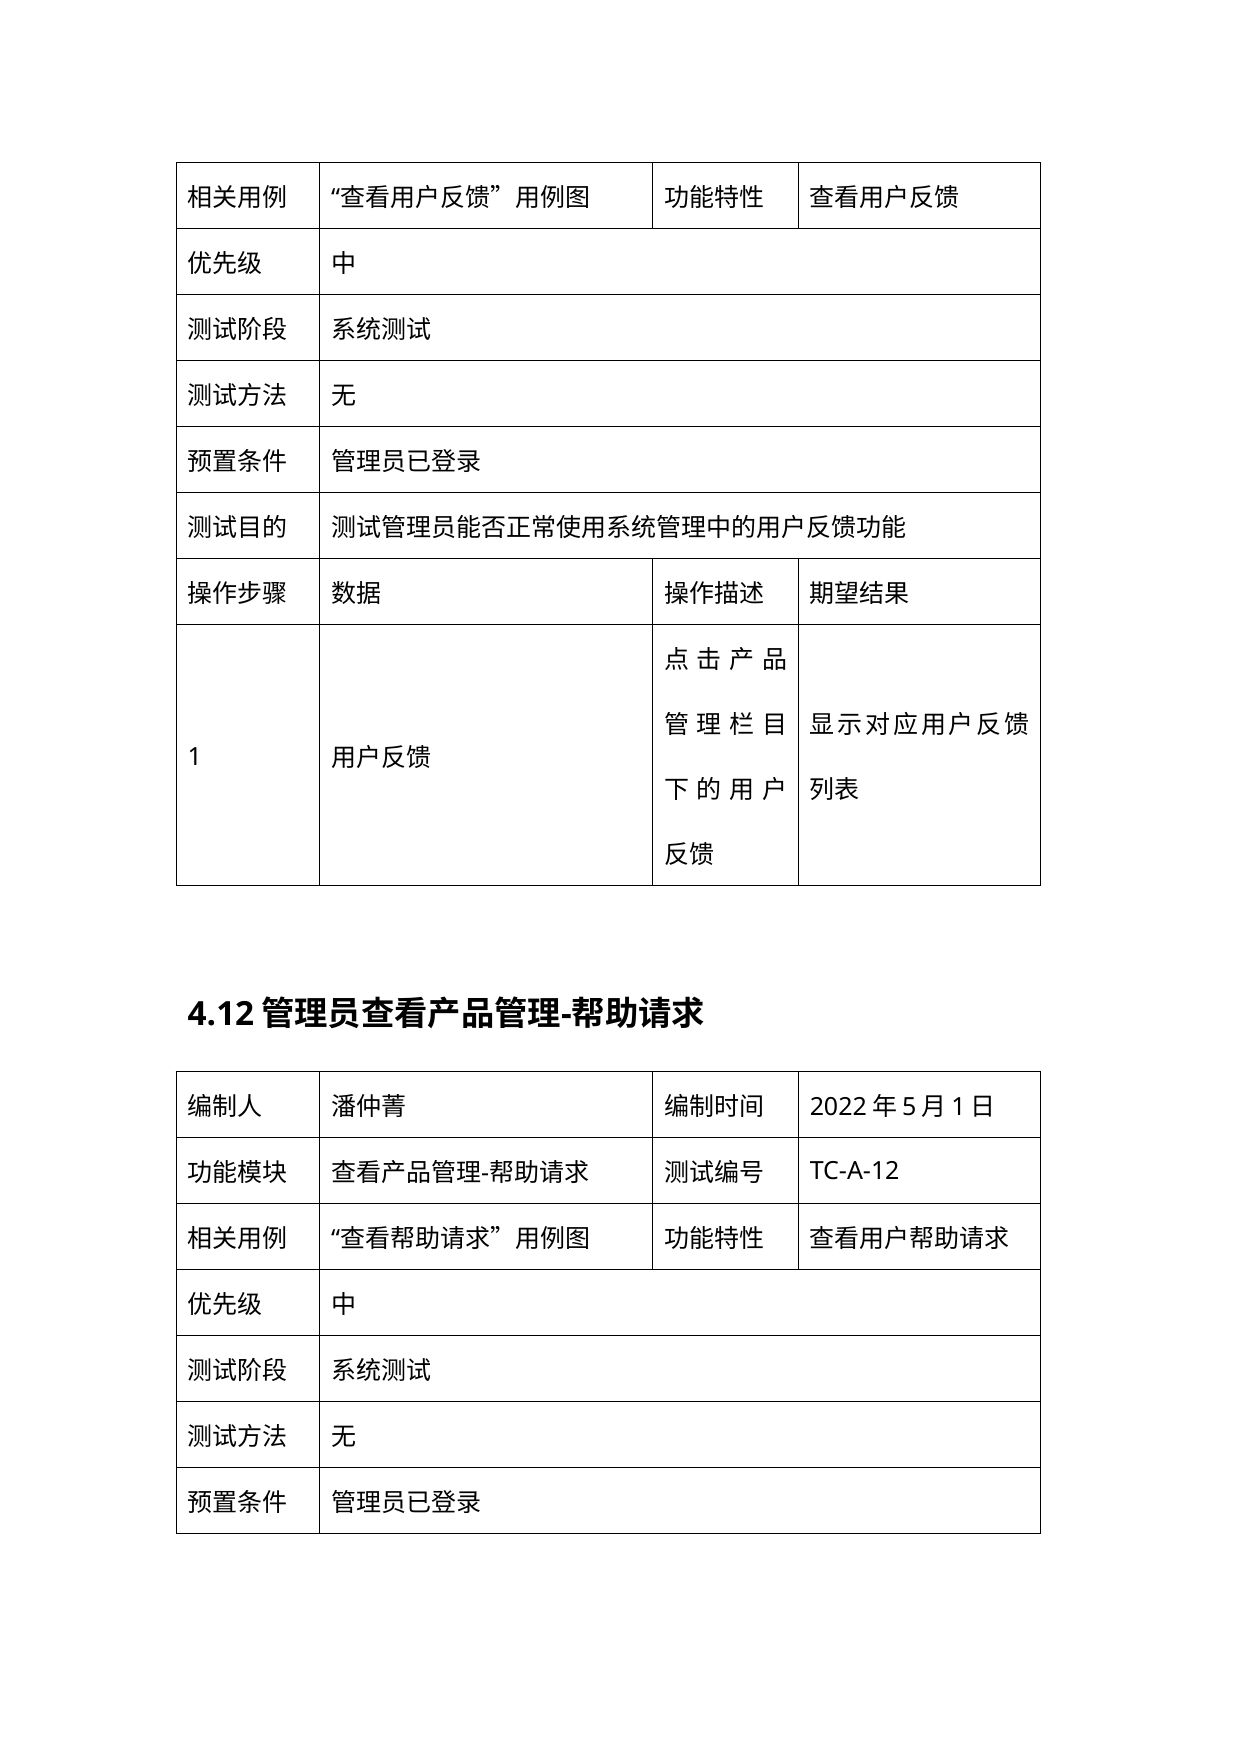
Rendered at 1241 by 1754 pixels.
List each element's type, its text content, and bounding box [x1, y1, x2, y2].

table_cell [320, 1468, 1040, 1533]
subtitle 4.12管理员查看产品管理-帮助请求 [187, 978, 1053, 1043]
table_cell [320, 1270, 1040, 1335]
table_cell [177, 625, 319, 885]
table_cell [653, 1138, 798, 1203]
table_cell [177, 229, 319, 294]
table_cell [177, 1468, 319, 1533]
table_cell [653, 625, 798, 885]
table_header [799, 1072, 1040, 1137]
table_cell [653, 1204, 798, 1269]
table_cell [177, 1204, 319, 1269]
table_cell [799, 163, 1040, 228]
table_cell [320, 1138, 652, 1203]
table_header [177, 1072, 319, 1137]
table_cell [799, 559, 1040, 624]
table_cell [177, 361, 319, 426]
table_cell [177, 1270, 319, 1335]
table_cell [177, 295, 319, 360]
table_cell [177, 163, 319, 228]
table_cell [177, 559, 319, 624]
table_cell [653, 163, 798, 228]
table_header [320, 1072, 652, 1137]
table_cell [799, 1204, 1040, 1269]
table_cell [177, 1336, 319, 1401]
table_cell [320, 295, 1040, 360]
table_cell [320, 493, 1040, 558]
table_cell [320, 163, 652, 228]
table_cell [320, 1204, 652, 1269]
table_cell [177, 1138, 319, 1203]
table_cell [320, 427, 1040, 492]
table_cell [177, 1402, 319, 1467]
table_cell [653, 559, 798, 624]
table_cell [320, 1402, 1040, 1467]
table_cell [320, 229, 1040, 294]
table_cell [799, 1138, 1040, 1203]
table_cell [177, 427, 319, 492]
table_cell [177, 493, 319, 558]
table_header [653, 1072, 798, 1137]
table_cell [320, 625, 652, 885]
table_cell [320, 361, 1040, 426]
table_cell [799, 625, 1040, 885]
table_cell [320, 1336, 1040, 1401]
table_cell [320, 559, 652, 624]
